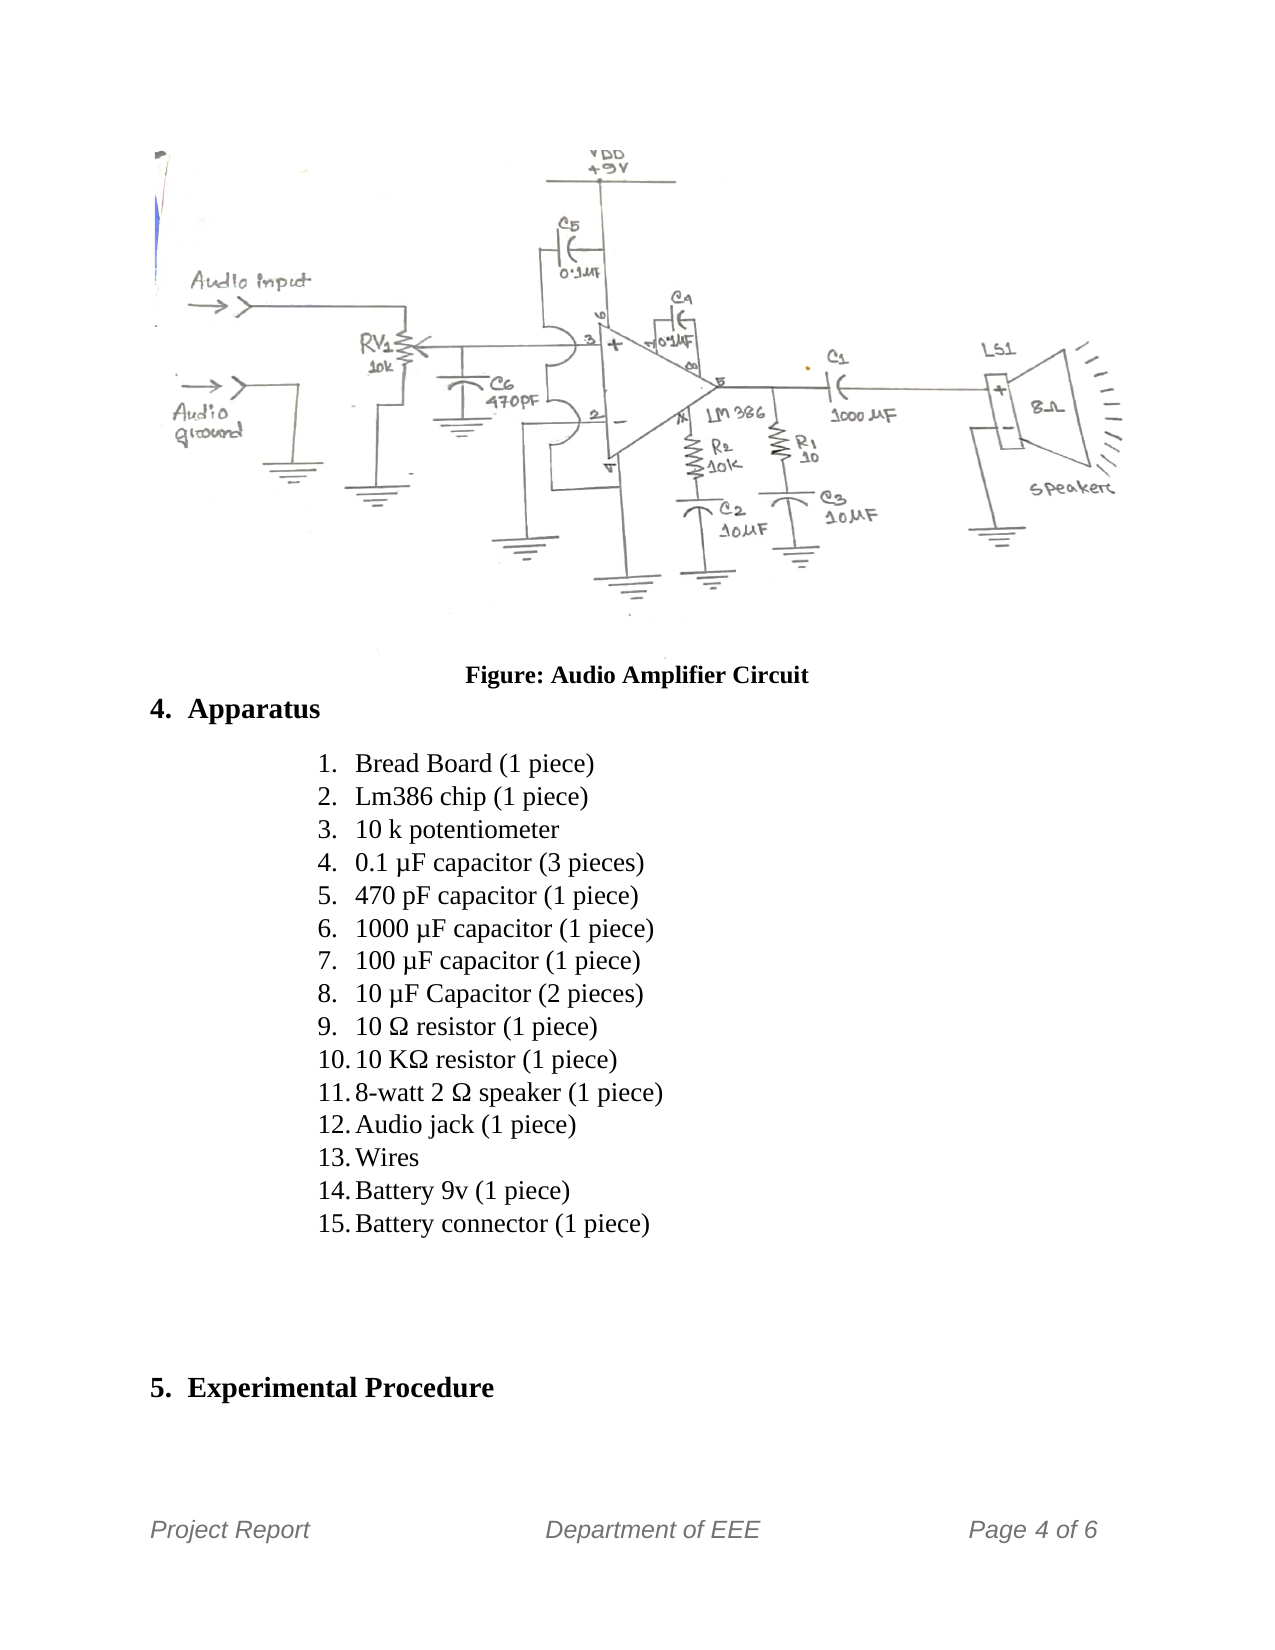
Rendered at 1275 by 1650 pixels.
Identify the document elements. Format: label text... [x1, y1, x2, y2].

list 470 pF capacitor (1 piece) [317, 879, 1124, 910]
list 1000 µF capacitor (1 piece) [317, 912, 1124, 943]
list 100 µF capacitor (1 piece) [317, 944, 1124, 976]
list Experimental Procedure [150, 1371, 1124, 1404]
list Battery 9v (1 piece) [317, 1174, 1124, 1205]
text Figure: Audio Amplifier Circuit [150, 661, 1124, 689]
list 10 KΩ resistor (1 piece) [317, 1043, 1124, 1074]
list Battery connector (1 piece) [317, 1207, 1124, 1238]
list Apparatus [150, 692, 1124, 725]
list 0.1 µF capacitor (3 pieces) [317, 846, 1124, 877]
list 10 µF Capacitor (2 pieces) [317, 977, 1124, 1008]
list 10 Ω resistor (1 piece) [317, 1010, 1124, 1041]
picture [154, 150, 1129, 659]
list 8-watt 2 Ω speaker (1 piece) [317, 1076, 1124, 1107]
list Bread Board (1 piece) [317, 748, 1124, 779]
list Audio jack (1 piece) [317, 1108, 1124, 1140]
list 10 k potentiometer [317, 813, 1124, 844]
list Lm386 chip (1 piece) [317, 780, 1124, 812]
list Wires [317, 1141, 1124, 1172]
